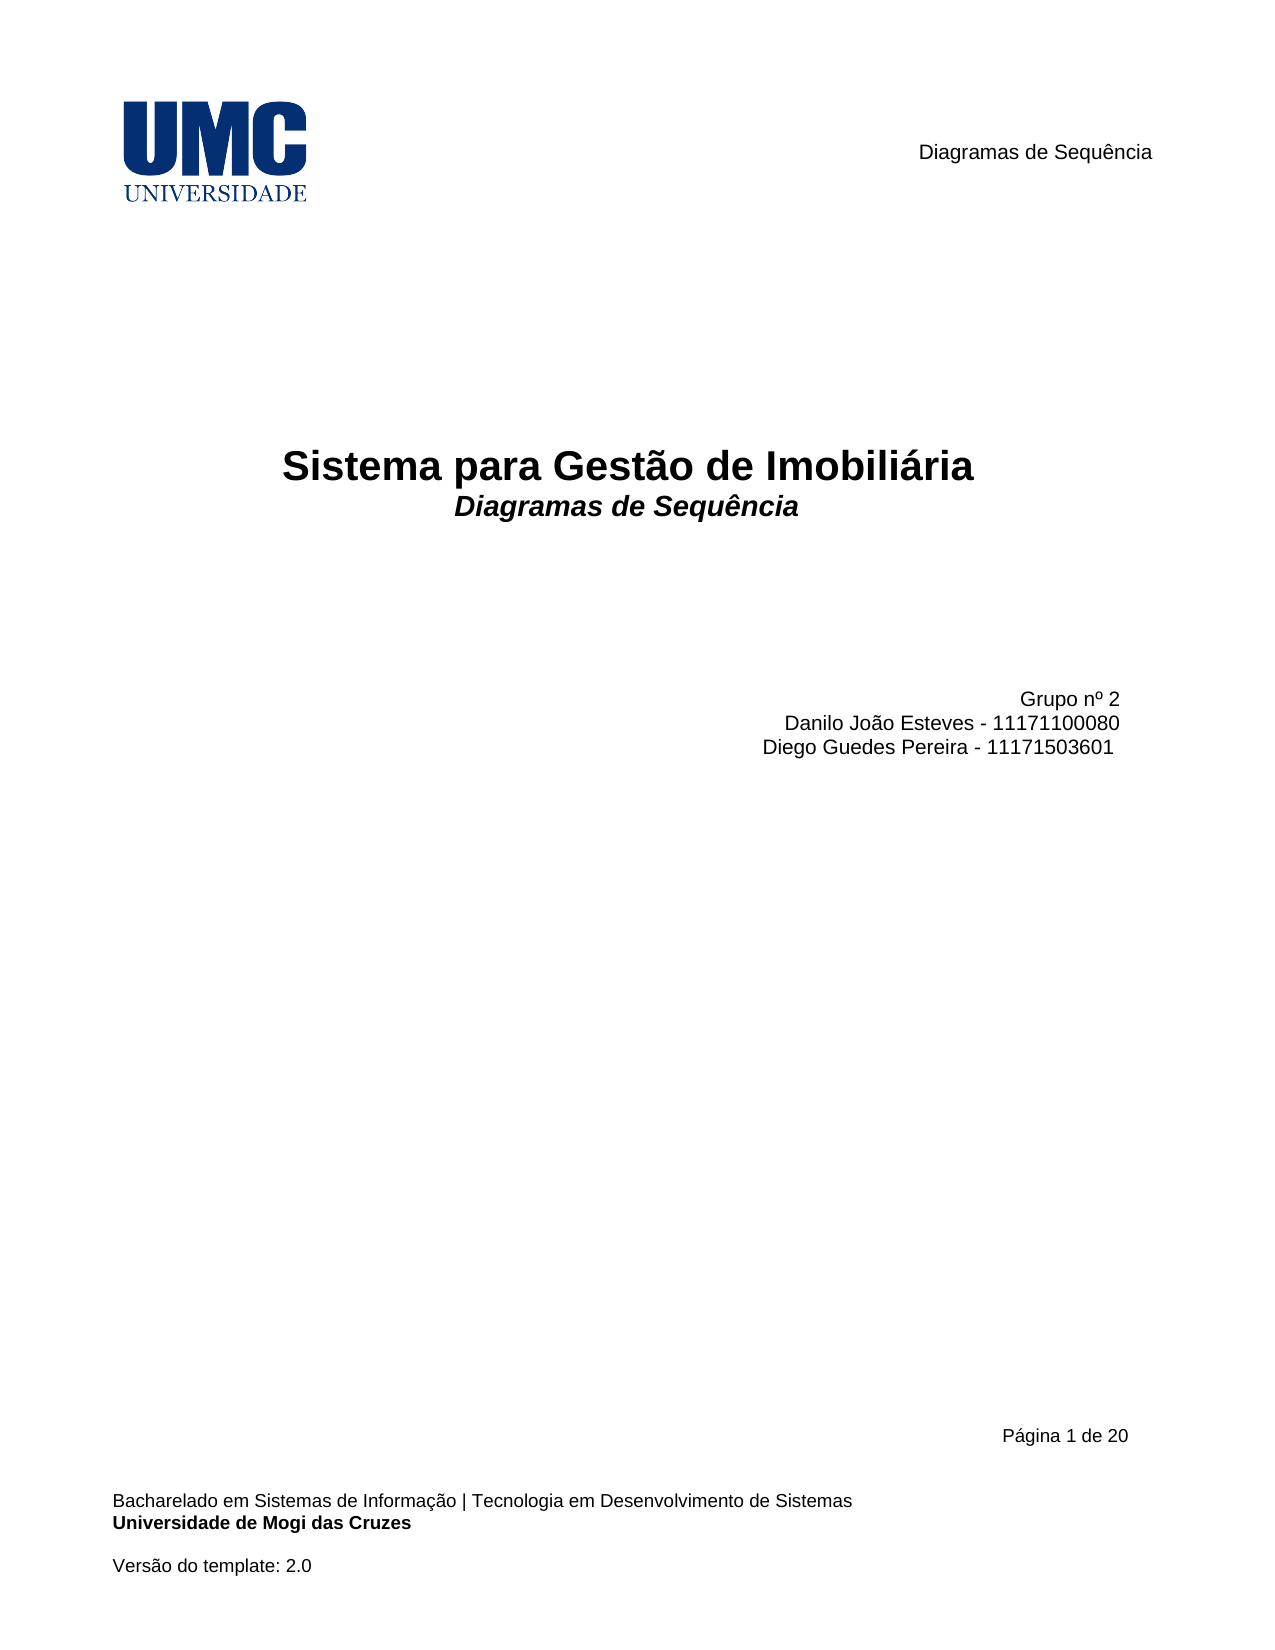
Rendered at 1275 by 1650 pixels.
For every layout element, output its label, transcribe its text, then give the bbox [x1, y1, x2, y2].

text Diagramas de Sequência [112, 489, 1144, 523]
text Sistema para Gestão de Imobiliária [112, 442, 1144, 489]
picture [123, 101, 307, 202]
